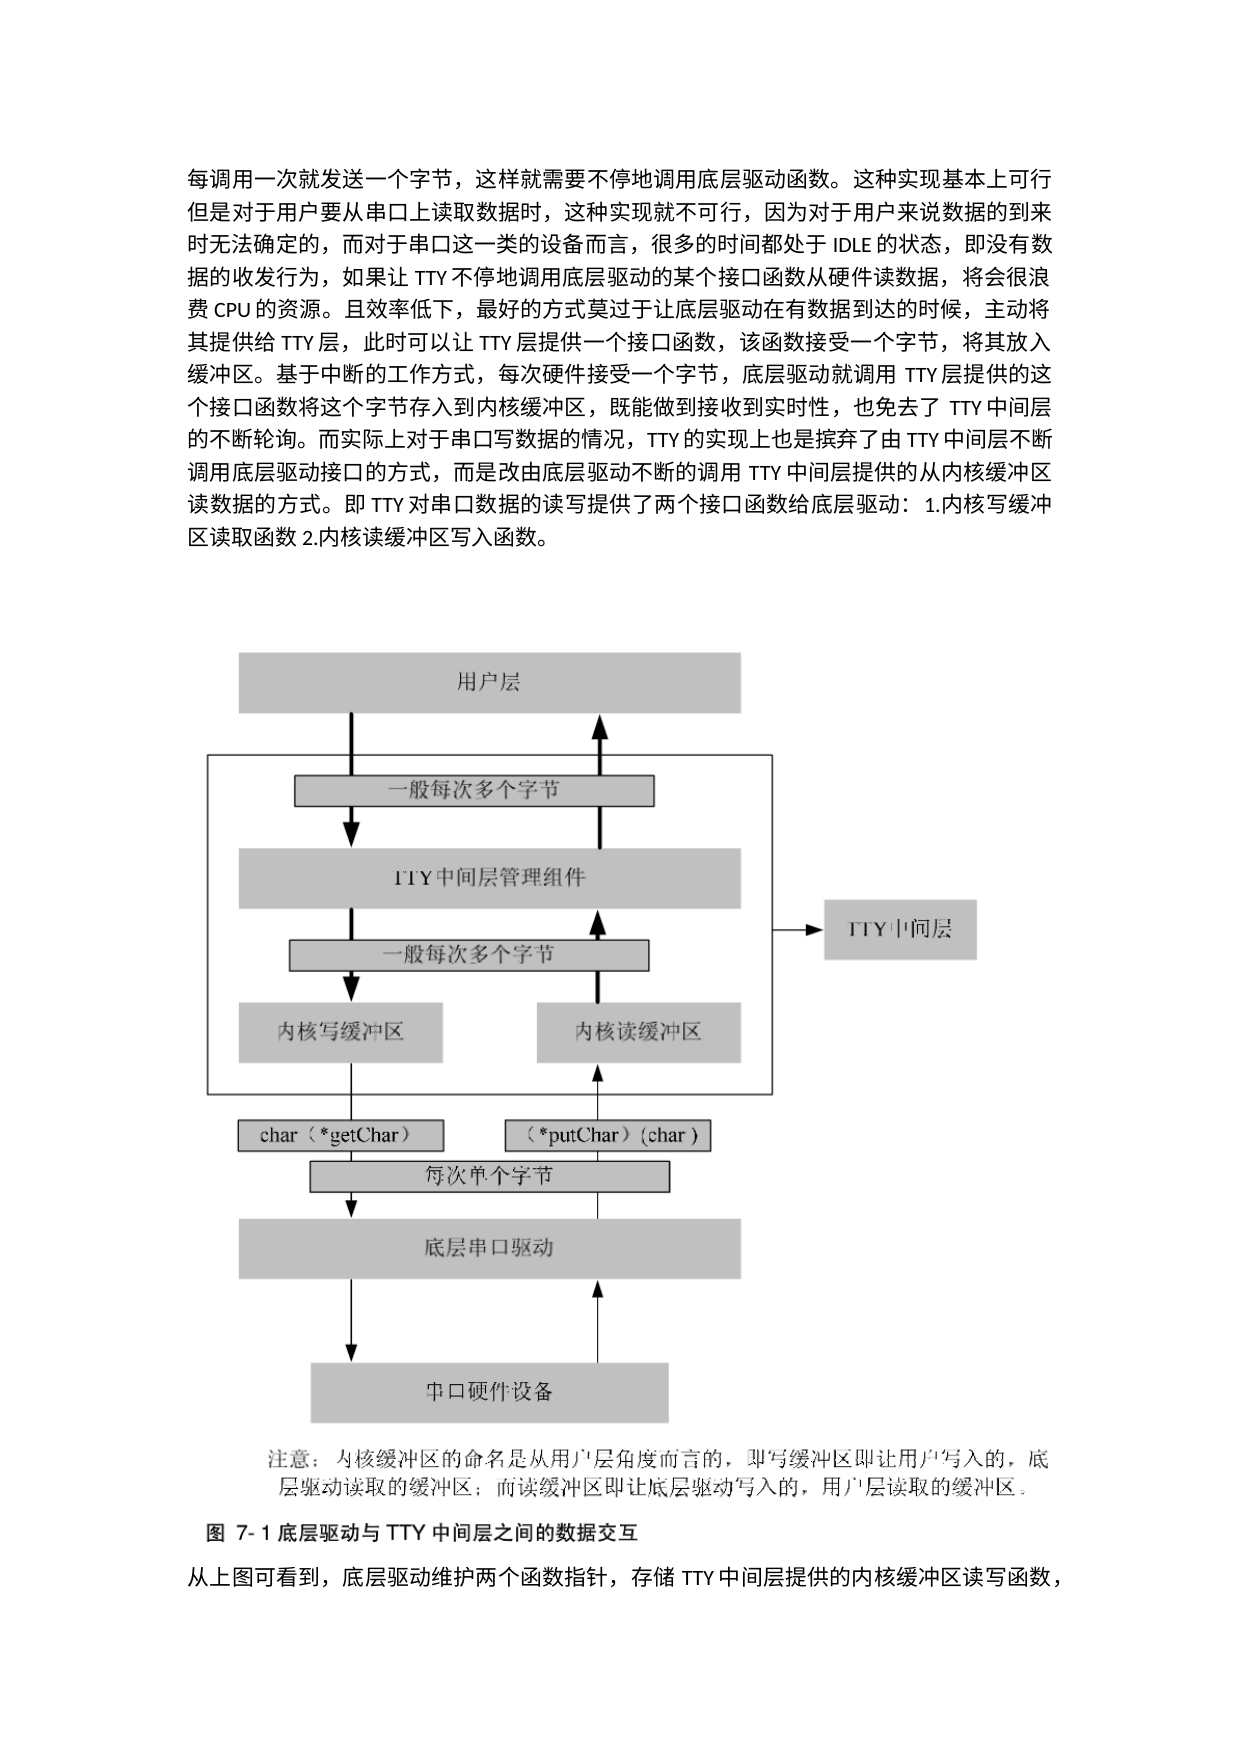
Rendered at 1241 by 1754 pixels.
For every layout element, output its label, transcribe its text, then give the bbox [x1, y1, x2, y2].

picture [187, 649, 1053, 1543]
list 从上图可看到，底层驱动维护两个函数指针，存储TTY中间层提供的内核缓冲区读写函数，其中getChar函数指针存储从内核写缓冲区读取的函数地址；putChar函数指针存储向内核读缓冲区写入数据的函数地址。这两个函数的每一次操作都是以一个字节为单位。 [187, 1559, 1053, 1592]
